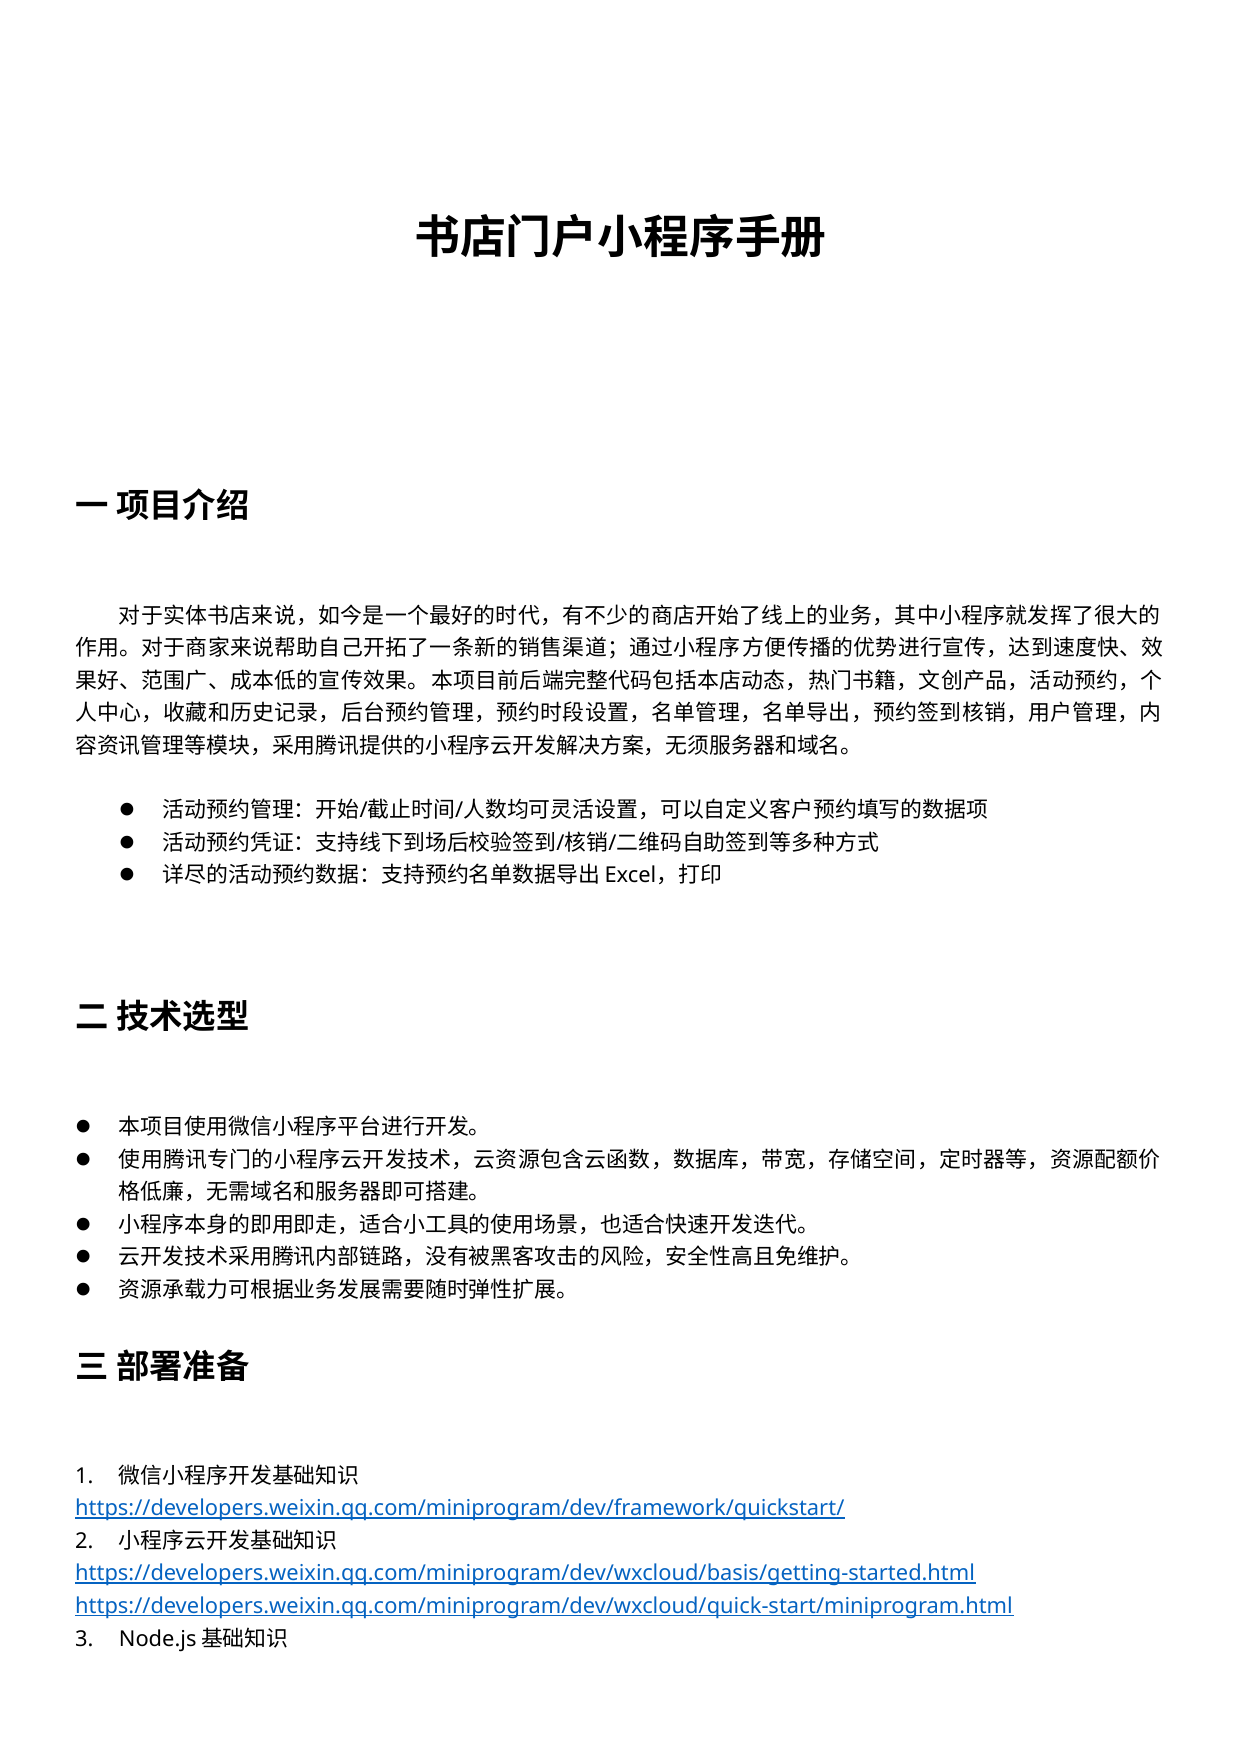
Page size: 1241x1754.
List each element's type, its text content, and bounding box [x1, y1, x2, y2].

list 活动预约管理：开始/截止时间/人数均可灵活设置，可以自定义客户预约填写的数据项 [119, 792, 1165, 825]
list 本项目使用微信小程序平台进行开发。 [75, 1109, 1165, 1141]
list 小程序本身的即用即走，适合小工具的使用场景，也适合快速开发迭代。 [75, 1206, 1165, 1239]
list 资源承载力可根据业务发展需要随时弹性扩展。 [75, 1271, 1165, 1304]
text https://developers.weixin.qq.com/miniprogram/dev/wxcloud/basis/getting-started.html [75, 1556, 1165, 1588]
list 使用腾讯专门的小程序云开发技术，云资源包含云函数，数据库，带宽，存储空间，定时器等，资源配额价格低廉，无需域名和服务器即可搭建。 [75, 1141, 1165, 1206]
text https://developers.weixin.qq.com/miniprogram/dev/framework/quickstart/ [75, 1491, 1165, 1523]
subtitle 书店门户小程序手册 [75, 185, 1165, 282]
text https://developers.weixin.qq.com/miniprogram/dev/wxcloud/quick-start/miniprogram.html [75, 1588, 1165, 1621]
text 3. Node.js基础知识 [75, 1621, 1165, 1653]
subtitle 三 部署准备 [75, 1331, 1165, 1396]
text 2. 小程序云开发基础知识 [75, 1523, 1165, 1556]
list 云开发技术采用腾讯内部链路，没有被黑客攻击的风险，安全性高且免维护。 [75, 1239, 1165, 1271]
text 对于实体书店来说，如今是一个最好的时代，有不少的商店开始了线上的业务，其中小程序就发挥了很大的作用。对于商家来说帮助自己开拓了一条新的销售渠道；通过小程序方便传播的优势进行宣传，达到速度快、效果好、范围广、成本低的宣传效果。本项目前后端完整代码包括本店动态，热门书籍，文创产品，活动预约，个人中心，收藏和历史记录，后台预约管理，预约时段设置，名单管理，名单导出，预约签到核销，用户管理，内容资讯管理等模块，采用腾讯提供的小程序云开发解决方案，无须服务器和域名。 [75, 597, 1165, 760]
subtitle 二 技术选型 [75, 982, 1165, 1047]
text 1. 微信小程序开发基础知识 [75, 1458, 1165, 1491]
subtitle 一 项目介绍 [75, 470, 1165, 535]
list 详尽的活动预约数据：支持预约名单数据导出Excel，打印 [119, 857, 1165, 890]
list 活动预约凭证：支持线下到场后校验签到/核销/二维码自助签到等多种方式 [119, 825, 1165, 857]
